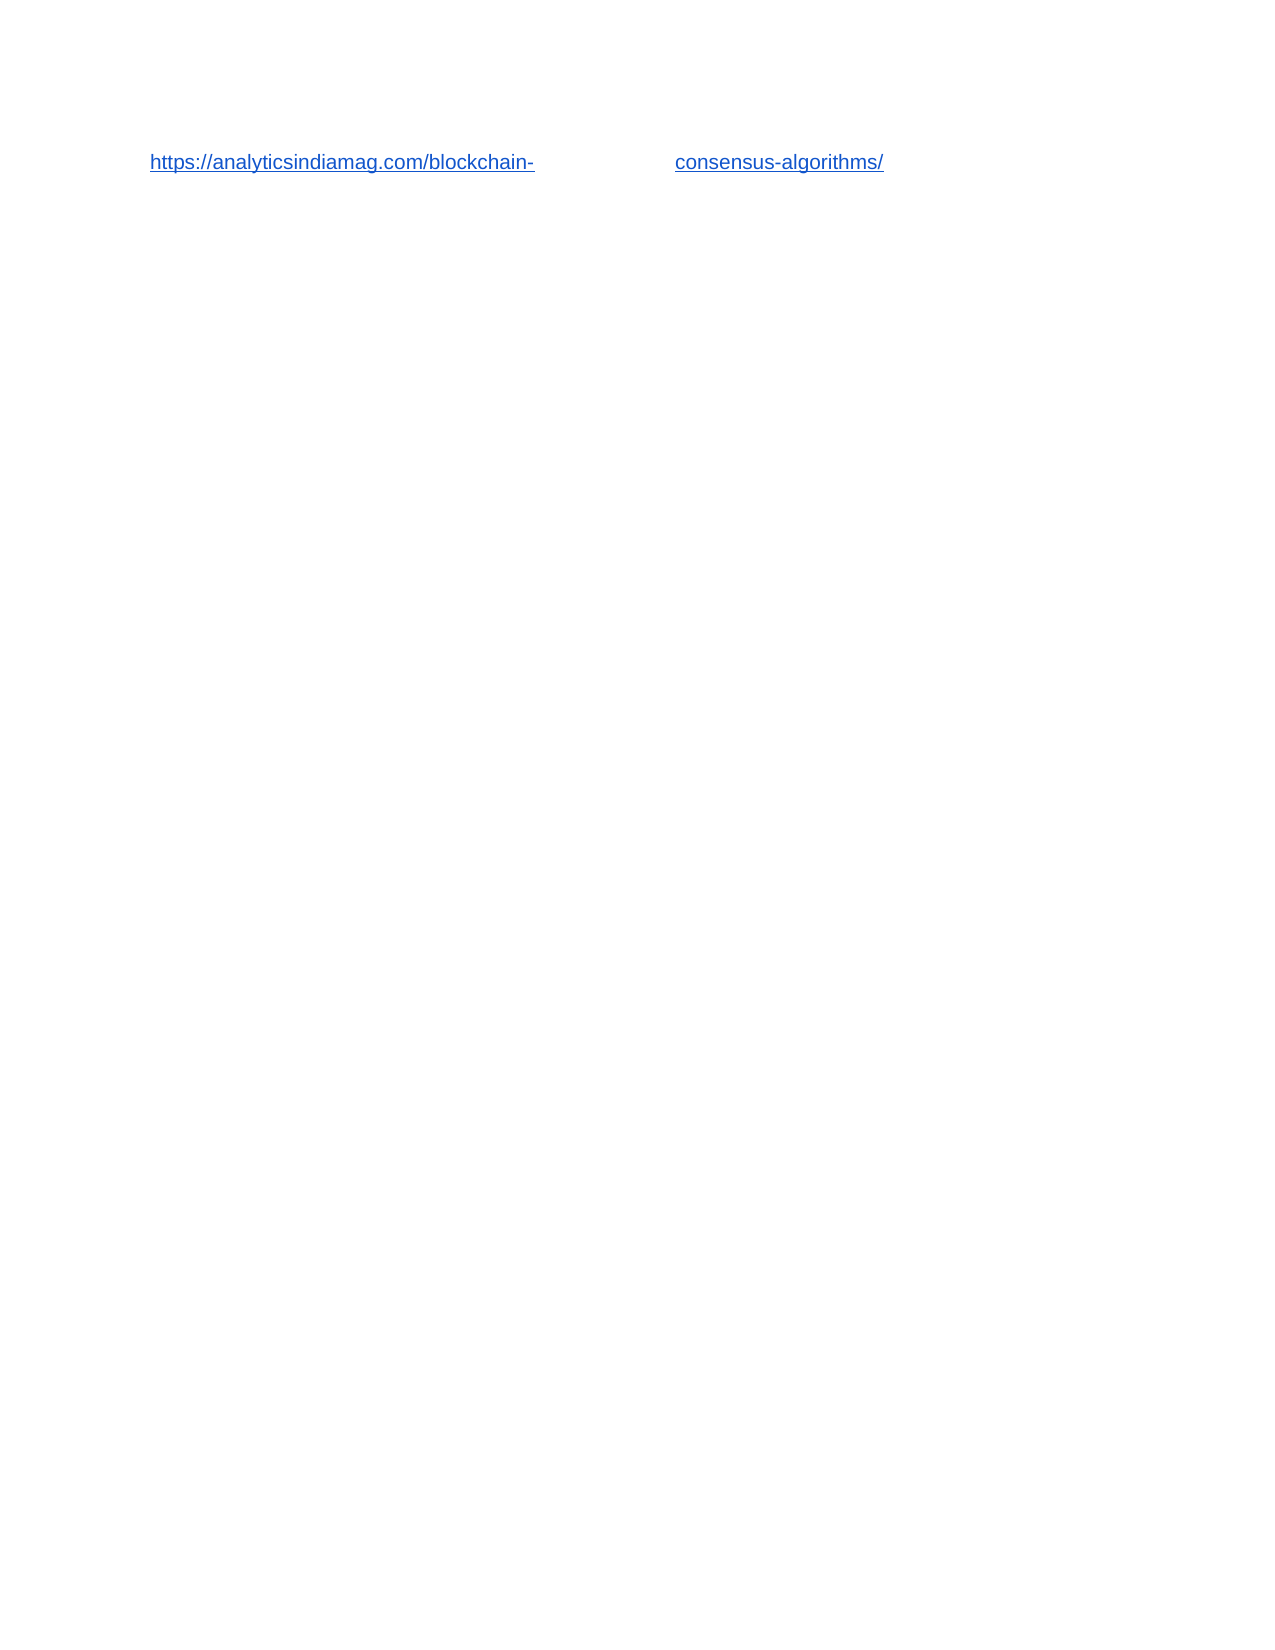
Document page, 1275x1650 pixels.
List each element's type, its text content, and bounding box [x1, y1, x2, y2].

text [675, 150, 1125, 174]
